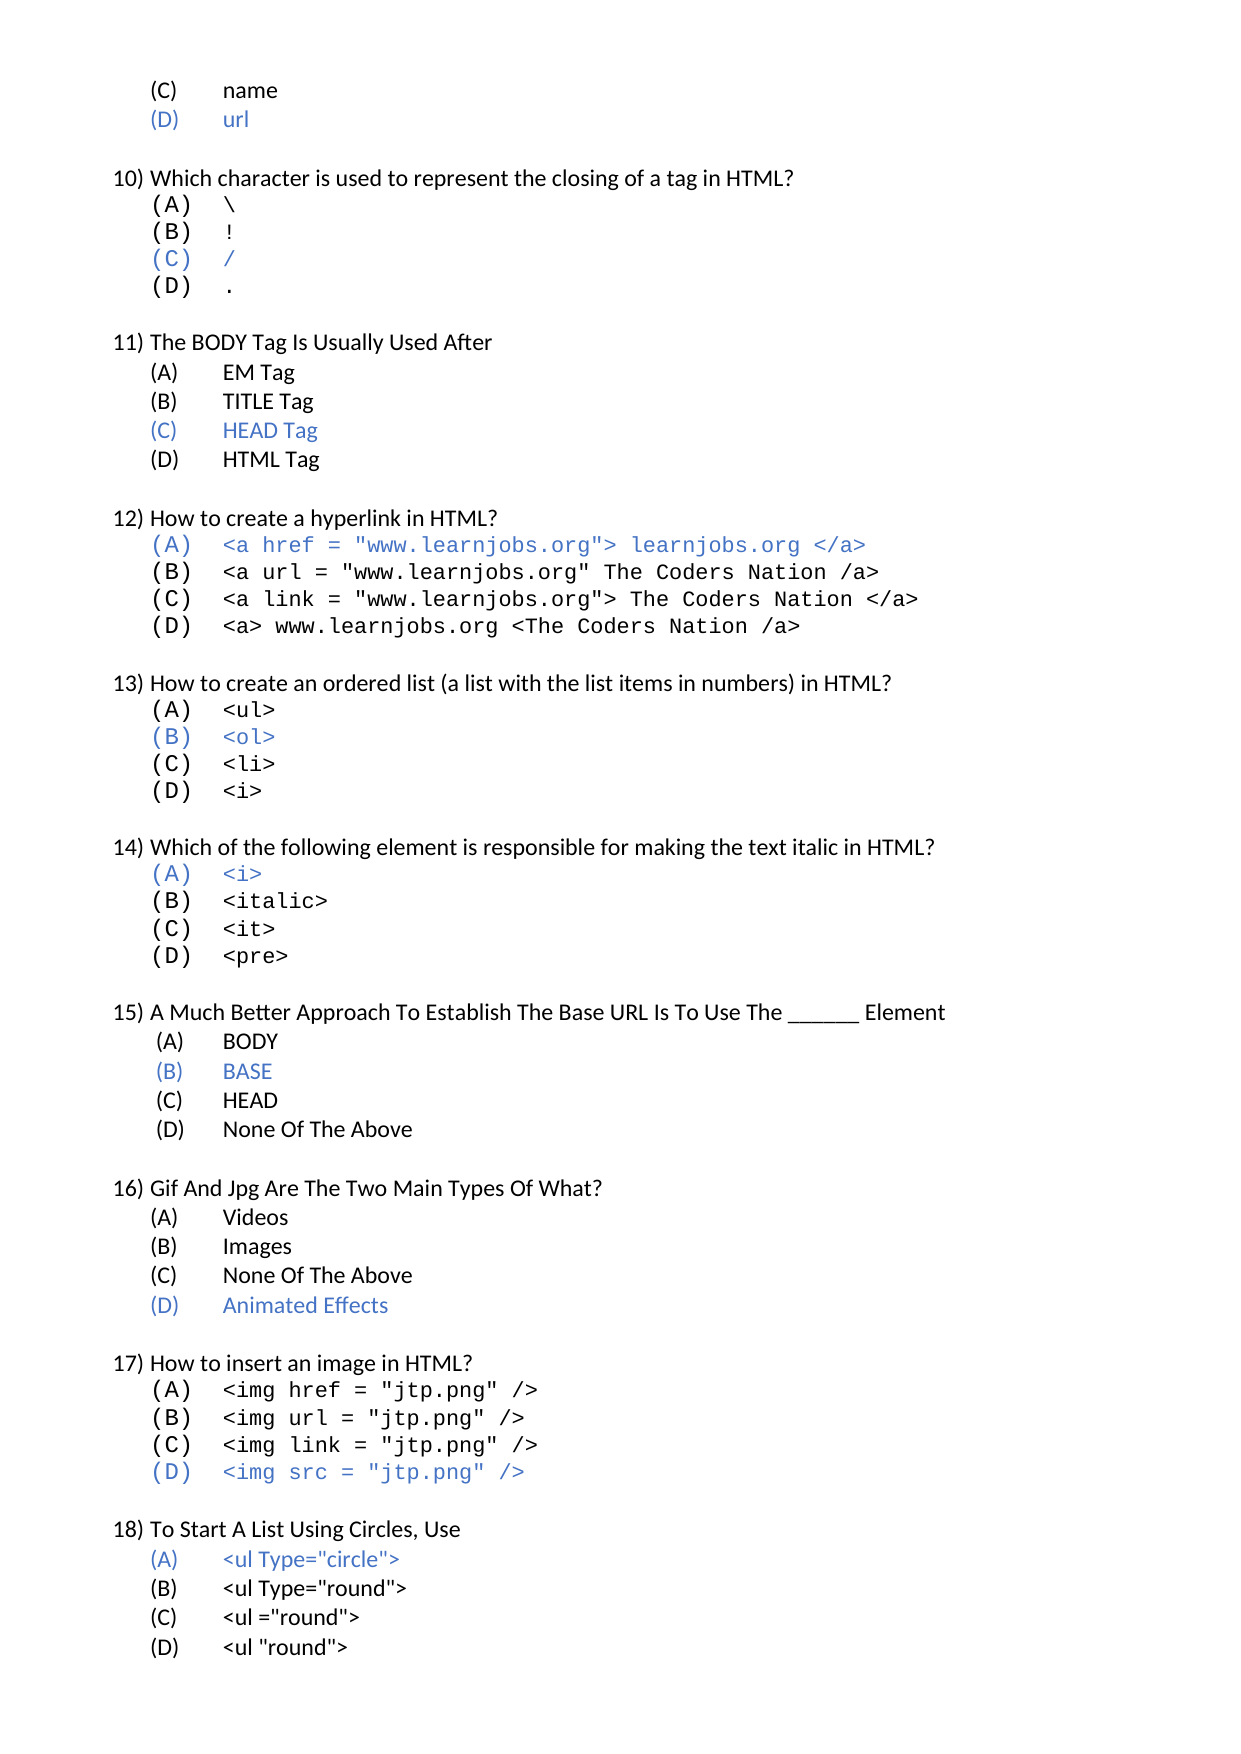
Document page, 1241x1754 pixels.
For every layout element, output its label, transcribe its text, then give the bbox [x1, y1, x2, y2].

list <italic> [150, 889, 1165, 916]
list <pre> [150, 943, 1165, 971]
list None Of The Above [150, 1261, 1165, 1290]
list Gif And Jpg Are The Two Main Types Of What? [112, 1173, 1165, 1202]
list Videos [150, 1202, 1165, 1231]
list / [150, 246, 1165, 274]
list <img href = "jtp.png" /> [150, 1378, 1165, 1405]
list How to create an ordered list (a list with the list items in numbers) in HTML? [112, 668, 1165, 697]
list A Much Better Approach To Establish The Base URL Is To Use The ______ Element [112, 997, 1165, 1026]
list <a link = "www.learnjobs.org"> The Coders Nation </a> [150, 587, 1165, 614]
list <i> [150, 862, 1165, 889]
list EM Tag [150, 357, 1165, 386]
list None Of The Above [156, 1114, 1165, 1143]
list ! [150, 219, 1165, 246]
list . [150, 274, 1165, 301]
list How to insert an image in HTML? [112, 1348, 1165, 1378]
list How to create a hyperlink in HTML? [112, 503, 1165, 532]
list <ol> [150, 724, 1165, 751]
list <a url = "www.learnjobs.org" The Coders Nation /a> [150, 559, 1165, 587]
list TITLE Tag [150, 386, 1165, 415]
list BASE [156, 1056, 1165, 1085]
list \ [150, 192, 1165, 219]
list <img link = "jtp.png" /> [150, 1432, 1165, 1459]
list <li> [150, 751, 1165, 779]
list <img url = "jtp.png" /> [150, 1405, 1165, 1432]
list HEAD [156, 1085, 1165, 1114]
list HEAD Tag [150, 415, 1165, 444]
list BODY [156, 1026, 1165, 1056]
list <ul Type="round"> [150, 1573, 1165, 1602]
list The BODY Tag Is Usually Used After [112, 327, 1165, 357]
list <ul ="round"> [150, 1602, 1165, 1632]
list <it> [150, 916, 1165, 943]
list <i> [150, 779, 1165, 806]
list <ul "round"> [150, 1632, 1165, 1661]
list name [150, 75, 1165, 104]
list <ul Type="circle"> [150, 1544, 1165, 1573]
list <a href = "www.learnjobs.org"> learnjobs.org </a> [150, 532, 1165, 559]
list HTML Tag [150, 444, 1165, 474]
list Animated Effects [150, 1290, 1165, 1319]
list url [150, 104, 1165, 133]
list <a> www.learnjobs.org <The Coders Nation /a> [150, 614, 1165, 641]
list Which character is used to represent the closing of a tag in HTML? [112, 163, 1165, 192]
list <ul> [150, 697, 1165, 724]
list <img src = "jtp.png" /> [150, 1459, 1165, 1486]
list Images [150, 1231, 1165, 1261]
list Which of the following element is responsible for making the text italic in HTML? [112, 832, 1165, 862]
list To Start A List Using Circles, Use [112, 1514, 1165, 1544]
